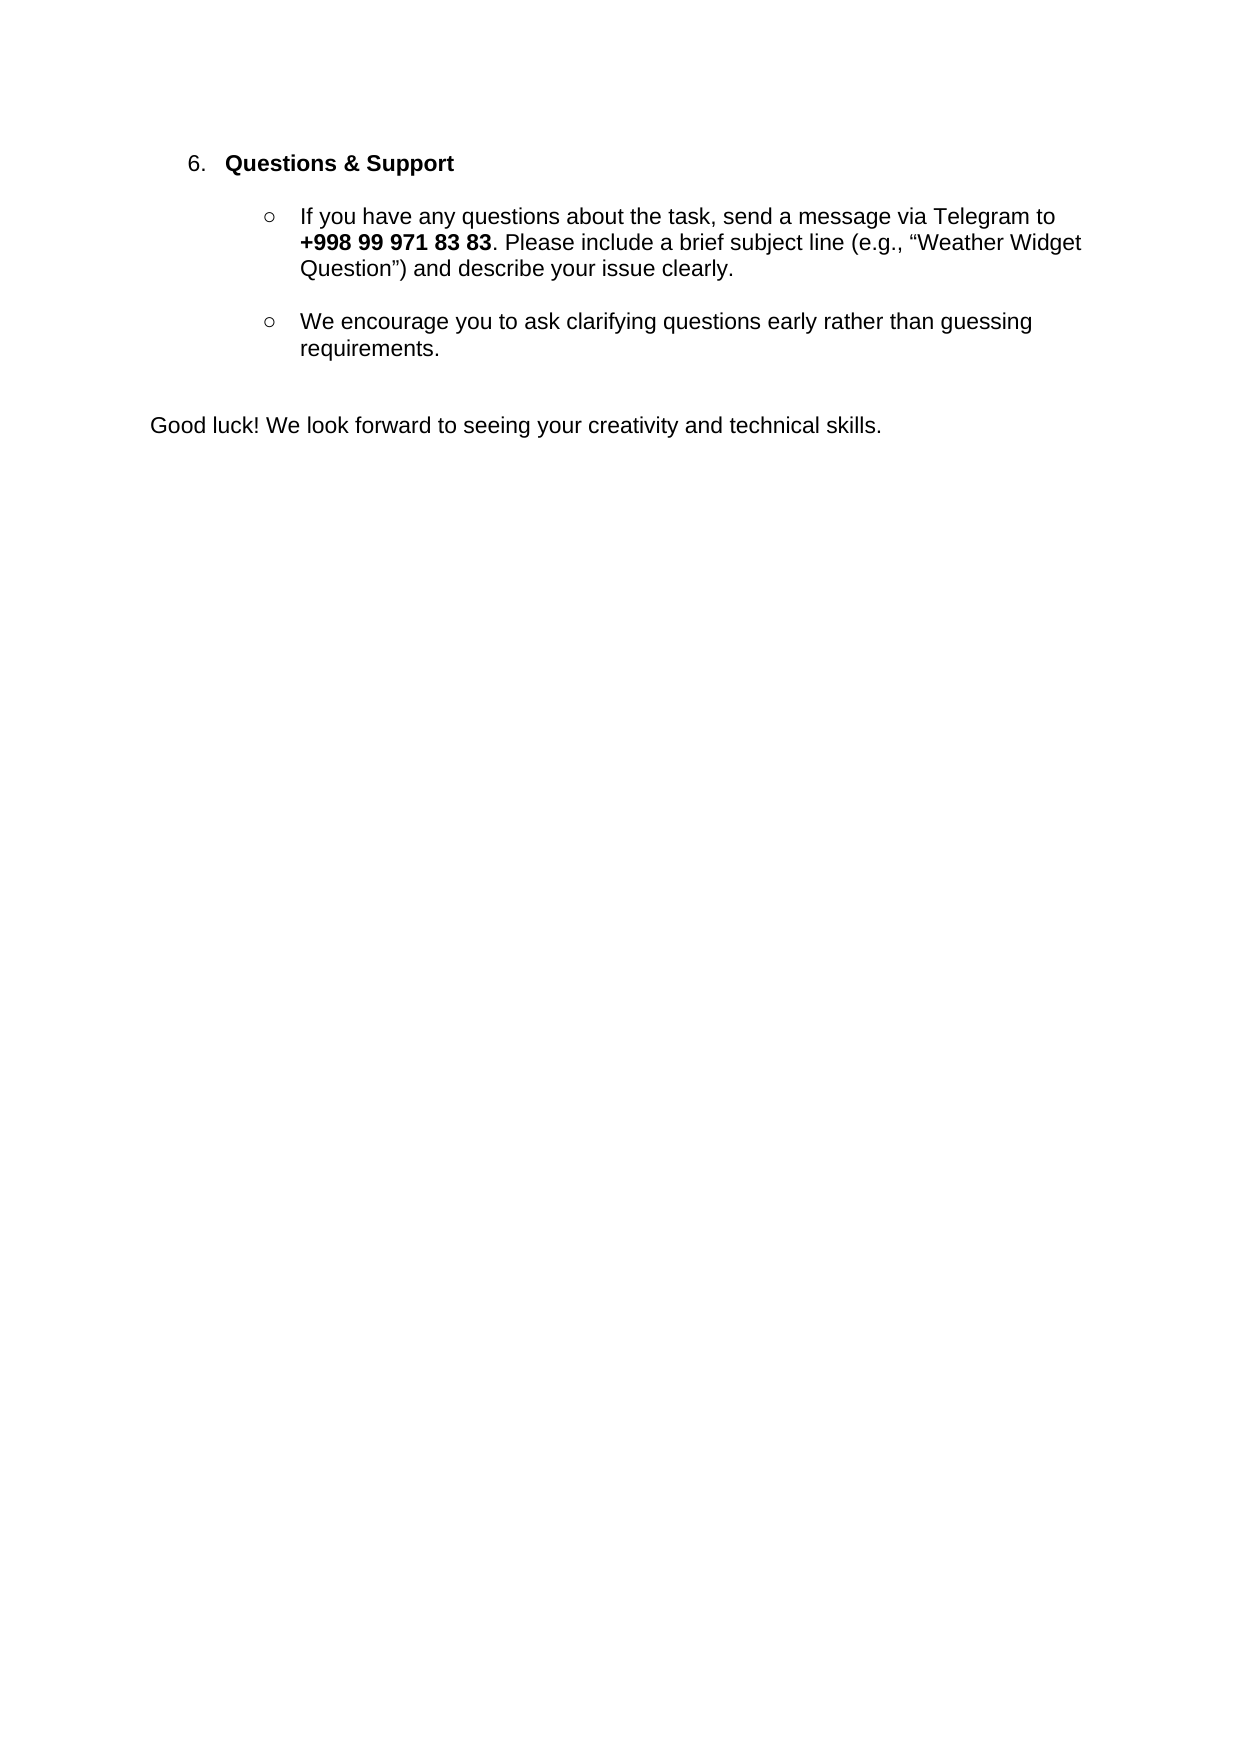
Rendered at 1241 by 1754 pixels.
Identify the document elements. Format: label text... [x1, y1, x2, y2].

text Good luck! We look forward to seeing your creativity and technical skills. [150, 412, 1090, 438]
list If you have any questions about the task, send a message via Telegram to +998 99 971 83 83. Please include a brief subject line (e.g., “Weather Widget Question”) and describe your issue clearly. [262, 203, 1090, 308]
list Questions & Support [187, 150, 1090, 203]
list We encourage you to ask clarifying questions early rather than guessing requirements. [262, 308, 1090, 387]
